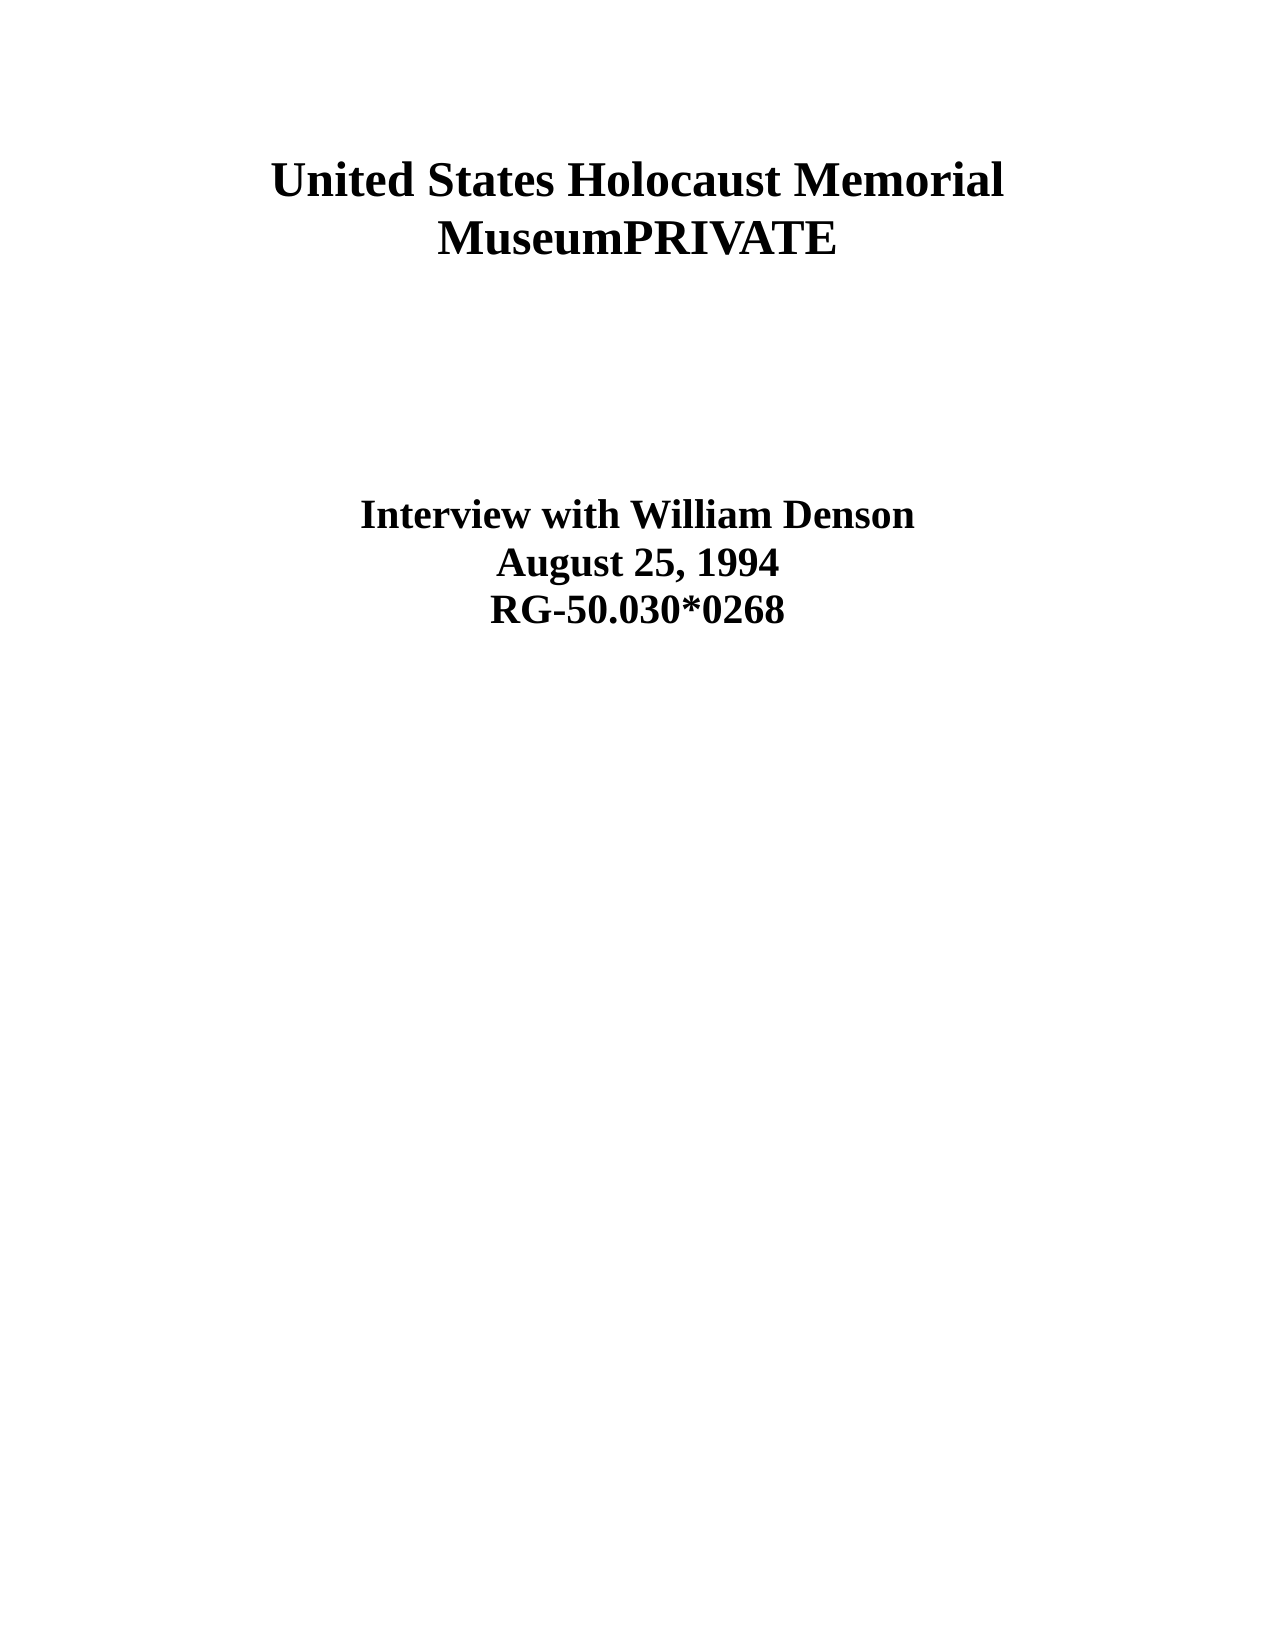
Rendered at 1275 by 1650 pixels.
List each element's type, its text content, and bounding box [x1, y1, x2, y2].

text August 25, 1994 [187, 543, 1087, 591]
text Interview with William Denson [187, 495, 1087, 543]
text RG-50.030*0268 [187, 591, 1087, 639]
text United States Holocaust Memorial MuseumPRIVATE [187, 150, 1087, 265]
